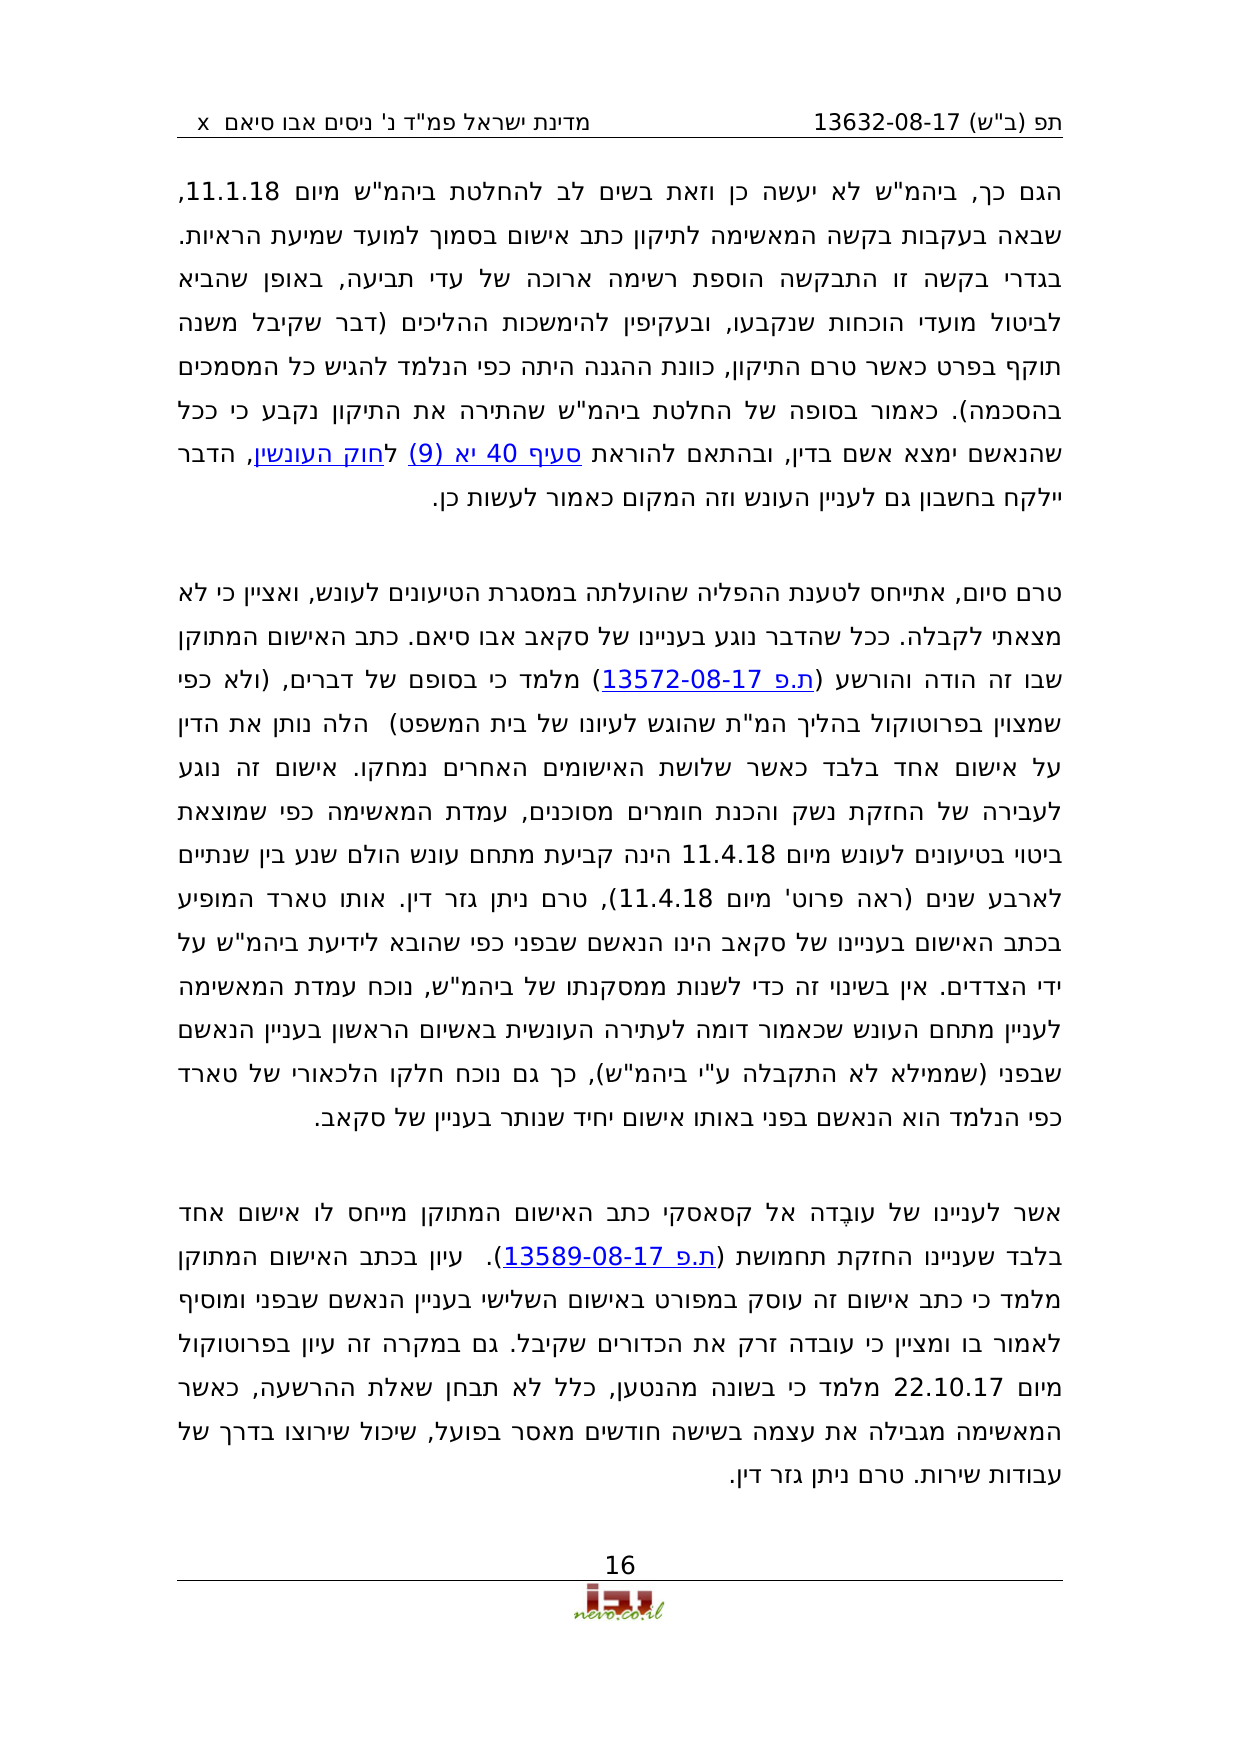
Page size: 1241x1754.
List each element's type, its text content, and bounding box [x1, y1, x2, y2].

text אשר לעניינו של עובֶדה אל קסאסקי כתב האישום המתוקן מייחס לו אישום אחד בלבד שעניינו החזקת תחמושת (ת.פ 13589-08-17). עיון בכתב האישום המתוקן מלמד כי כתב אישום זה עוסק במפורט באישום השלישי בעניין הנאשם שבפני ומוסיף לאמור בו ומציין כי עובדה זרק את הכדורים שקיבל. גם במקרה זה עיון בפרוטוקול מיום 22.10.17 מלמד כי בשונה מהנטען, כלל לא תבחן שאלת ההרשעה, כאשר המאשימה מגבילה את עצמה בשישה חודשים מאסר בפועל, שיכול שירוצו בדרך של עבודות שירות. טרם ניתן גזר דין. [177, 1198, 1063, 1490]
picture [574, 1583, 666, 1621]
text הגם כך, ביהמ"ש לא יעשה כן וזאת בשים לב להחלטת ביהמ"ש מיום 11.1.18, שבאה בעקבות בקשה המאשימה לתיקון כתב אישום בסמוך למועד שמיעת הראיות. בגדרי בקשה זו התבקשה הוספת רשימה ארוכה של עדי תביעה, באופן שהביא לביטול מועדי הוכחות שנקבעו, ובעקיפין להימשכות ההליכים (דבר שקיבל משנה תוקף בפרט כאשר טרם התיקון, כוונת ההגנה היתה כפי הנלמד להגיש כל המסמכים בהסכמה). כאמור בסופה של החלטת ביהמ"ש שהתירה את התיקון נקבע כי ככל שהנאשם ימצא אשם בדין, ובהתאם להוראת סעיף 40 יא (9) לחוק העונשין, הדבר יילקח בחשבון גם לעניין העונש וזה המקום כאמור לעשות כן. [177, 177, 1063, 513]
text טרם סיום, אתייחס לטענת ההפליה שהועלתה במסגרת הטיעונים לעונש, ואציין כי לא מצאתי לקבלה. ככל שהדבר נוגע בעניינו של סקאב אבו סיאם. כתב האישום המתוקן שבו זה הודה והורשע (ת.פ 13572-08-17) מלמד כי בסופם של דברים, (ולא כפי שמצוין בפרוטוקול בהליך המ"ת שהוגש לעיונו של בית המשפט) הלה נותן את הדין על אישום אחד בלבד כאשר שלושת האישומים האחרים נמחקו. אישום זה נוגע לעבירה של החזקת נשק והכנת חומרים מסוכנים, עמדת המאשימה כפי שמוצאת ביטוי בטיעונים לעונש מיום 11.4.18 הינה קביעת מתחם עונש הולם שנע בין שנתיים לארבע שנים (ראה פרוט' מיום 11.4.18), טרם ניתן גזר דין. אותו טארד המופיע בכתב האישום בעניינו של סקאב הינו הנאשם שבפני כפי שהובא לידיעת ביהמ"ש על ידי הצדדים. אין בשינוי זה כדי לשנות ממסקנתו של ביהמ"ש, נוכח עמדת המאשימה לעניין מתחם העונש שכאמור דומה לעתירה העונשית באשיום הראשון בעניין הנאשם שבפני (שממילא לא התקבלה ע"י ביהמ"ש), כך גם נוכח חלקו הלכאורי של טארד כפי הנלמד הוא הנאשם בפני באותו אישום יחיד שנותר בעניין של סקאב. [177, 578, 1063, 1132]
